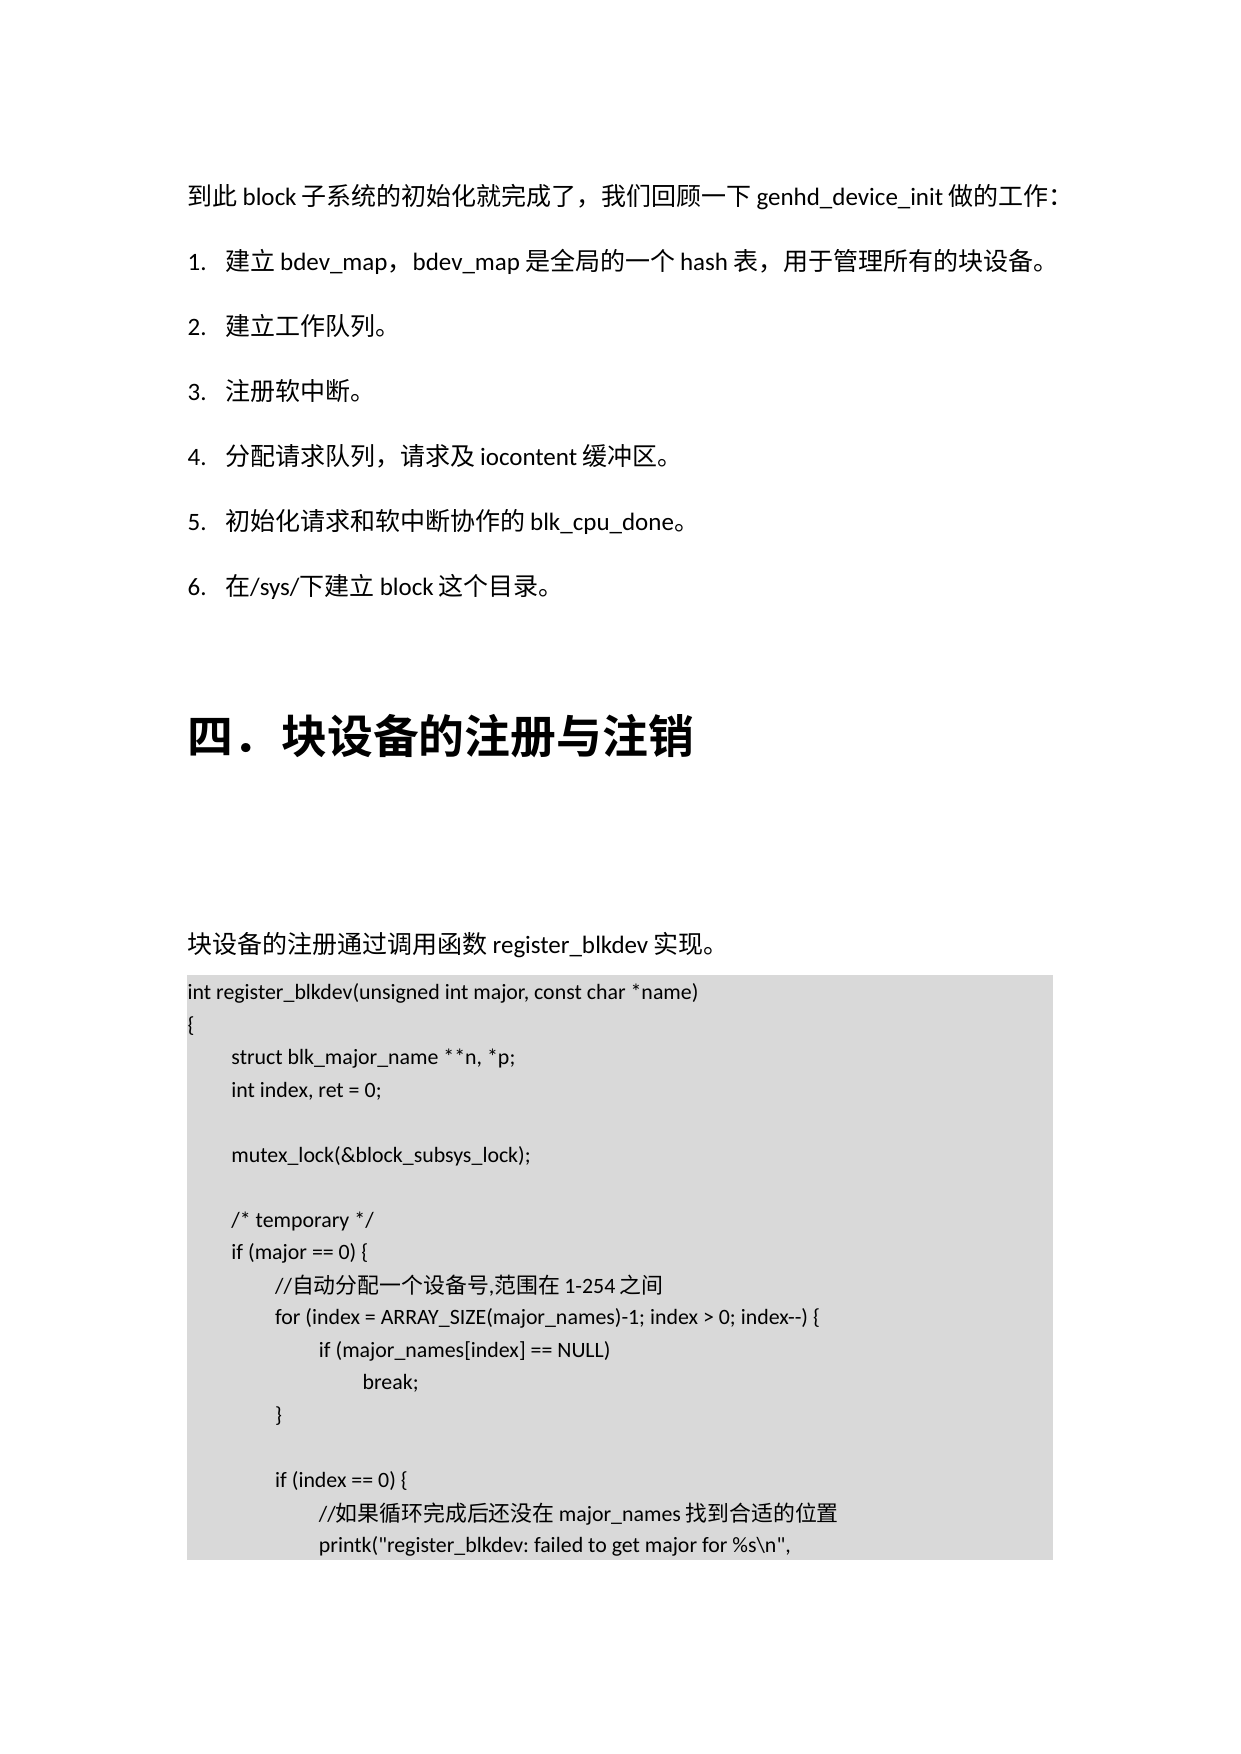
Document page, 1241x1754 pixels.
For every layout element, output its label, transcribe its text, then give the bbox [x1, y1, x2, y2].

text if (major_names[index] == NULL) [187, 1333, 1053, 1365]
list 初始化请求和软中断协作的blk_cpu_done。 [187, 487, 1053, 552]
text 块设备的注册通过调用函数register_blkdev实现。 [187, 910, 1053, 975]
text if (index == 0) { [187, 1463, 1053, 1495]
subtitle 块设备的注册与注销 [187, 685, 1053, 782]
text for (index = ARRAY_SIZE(major_names)-1; index > 0; index--) { [187, 1300, 1053, 1333]
text /* temporary */ [187, 1203, 1053, 1235]
text int register_blkdev(unsigned int major, const char *name) [187, 975, 1053, 1008]
list 分配请求队列，请求及iocontent缓冲区。 [187, 422, 1053, 487]
text //自动分配一个设备号,范围在1-254之间 [187, 1268, 1053, 1300]
list 注册软中断。 [187, 357, 1053, 422]
text 到此block子系统的初始化就完成了，我们回顾一下genhd_device_init做的工作： [187, 162, 1053, 227]
text mutex_lock(&block_subsys_lock); [187, 1138, 1053, 1170]
text break; [187, 1365, 1053, 1398]
list 在/sys/下建立block这个目录。 [187, 552, 1053, 617]
text printk("register_blkdev: failed to get major for %s\n", [187, 1528, 1053, 1560]
text //如果循环完成后还没在major_names找到合适的位置 [187, 1495, 1053, 1528]
list 建立工作队列。 [187, 292, 1053, 357]
text int index, ret = 0; [187, 1073, 1053, 1105]
list 建立bdev_map，bdev_map是全局的一个hash表，用于管理所有的块设备。 [187, 227, 1053, 292]
text if (major == 0) { [187, 1235, 1053, 1268]
text } [187, 1398, 1053, 1430]
text { [187, 1008, 1053, 1040]
text struct blk_major_name **n, *p; [187, 1040, 1053, 1073]
